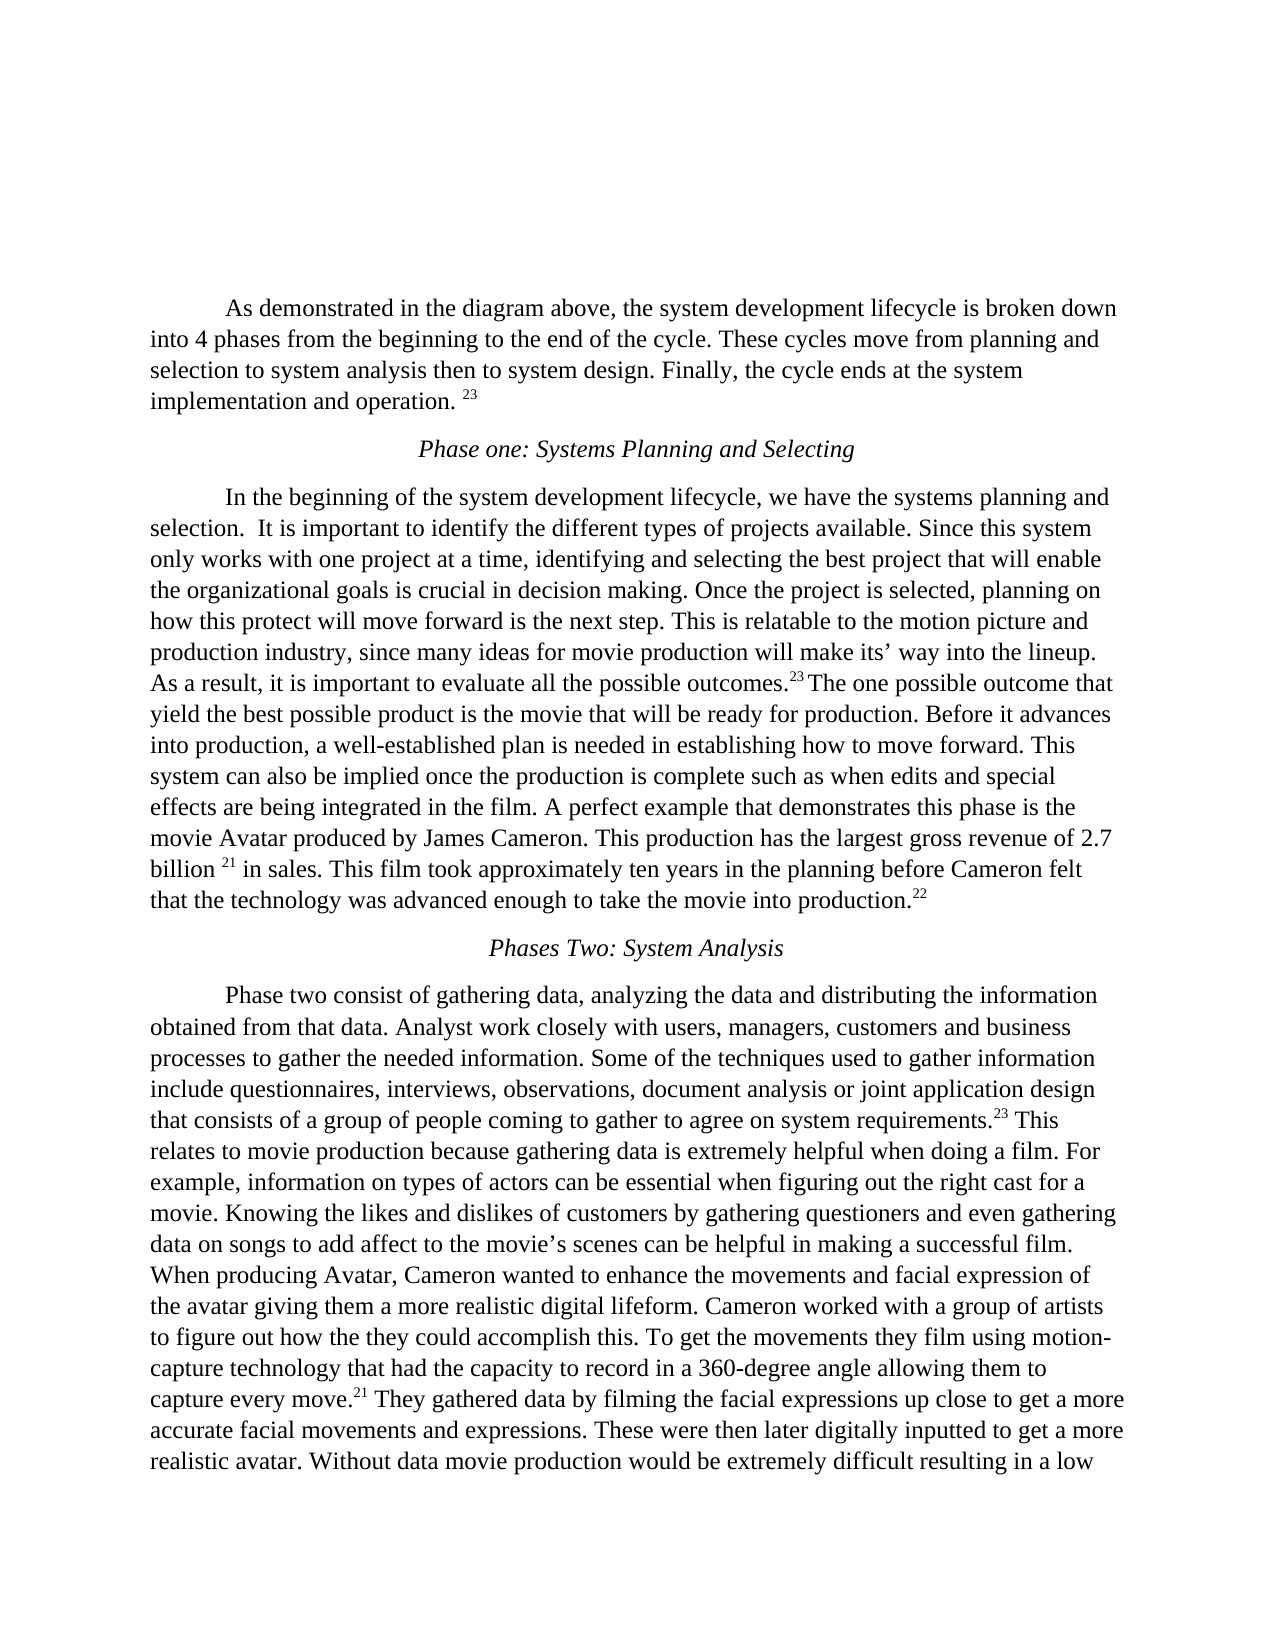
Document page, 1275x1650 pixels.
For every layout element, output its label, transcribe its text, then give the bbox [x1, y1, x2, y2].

text As demonstrated in the diagram above, the system development lifecycle is broken down into 4 phases from the beginning to the end of the cycle. These cycles move from planning and selection to system analysis then to system design. Finally, the cycle ends at the system implementation and operation. 23 [150, 293, 1125, 415]
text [150, 981, 1125, 1475]
text In the beginning of the system development lifecycle, we have the systems planning and selection. It is important to identify the different types of projects available. Since this system only works with one project at a time, identifying and selecting the best project that will enable the organizational goals is crucial in decision making. Once the project is selected, planning on how this protect will move forward is the next step. This is relatable to the motion picture and production industry, since many ideas for movie production will make its’ way into the lineup. As a result, it is important to evaluate all the possible outcomes.23 The one possible outcome that yield the best possible product is the movie that will be ready for production. Before it advances into production, a well-established plan is needed in establishing how to move forward. This system can also be implied once the production is complete such as when edits and special effects are being integrated in the film. A perfect example that demonstrates this phase is the movie Avatar produced by James Cameron. This production has the largest gross revenue of 2.7 billion 21 in sales. This film took approximately ten years in the planning before Cameron felt that the technology was advanced enough to take the movie into production.22 [150, 482, 1125, 914]
text Phase one: Systems Planning and Selecting [150, 434, 1125, 463]
text Phases Two: System Analysis [150, 933, 1125, 962]
